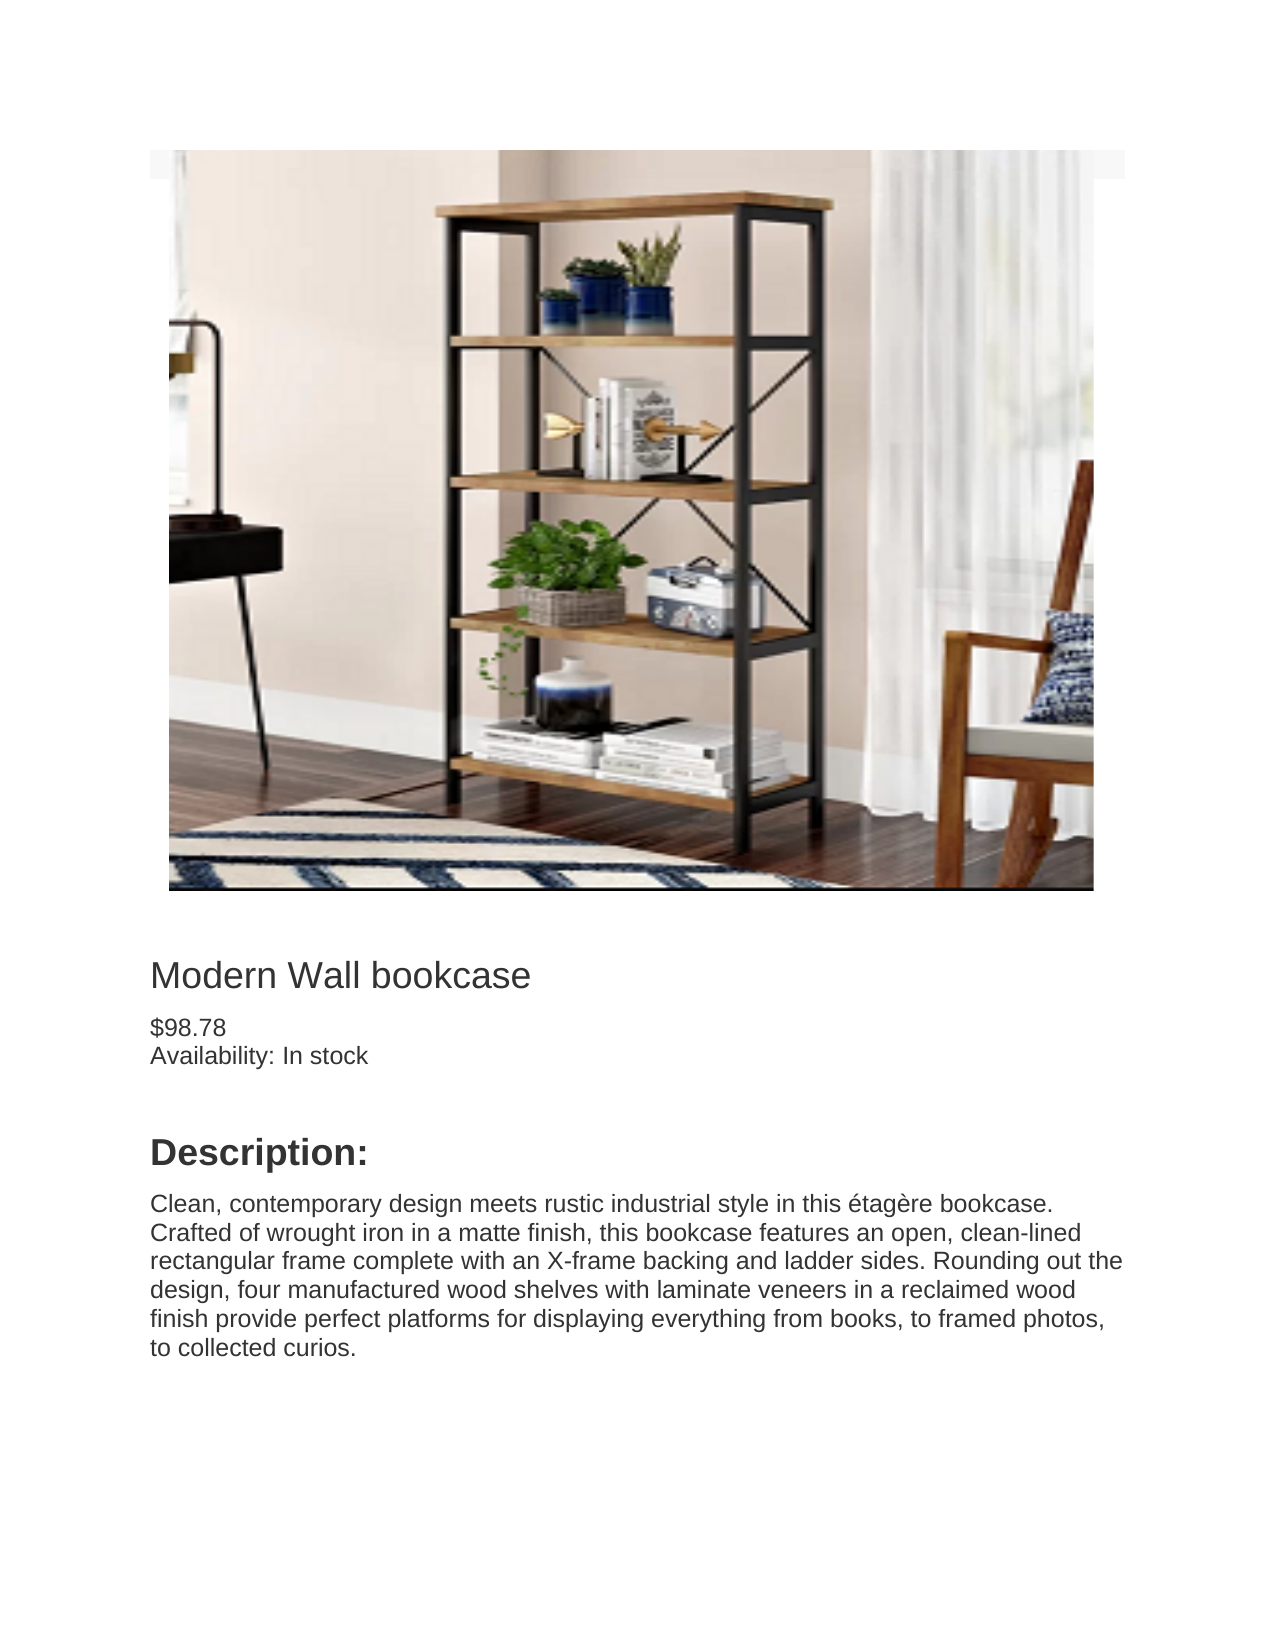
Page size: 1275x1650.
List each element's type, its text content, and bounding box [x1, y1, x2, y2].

text Clean, contemporary design meets rustic industrial style in this étagère bookcase. Crafted of wrought iron in a matte finish, this bookcase features an open, clean-lined rectangular frame complete with an X-frame backing and ladder sides. Rounding out the design, four manufactured wood shelves with laminate veneers in a reclaimed wood finish provide perfect platforms for displaying everything from books, to framed photos, to collected curios. [150, 1189, 1125, 1361]
text Description: [150, 1130, 1125, 1173]
text $98.78 [150, 1012, 1125, 1041]
text Availability: In stock [150, 1041, 1125, 1070]
picture [165, 150, 1092, 886]
